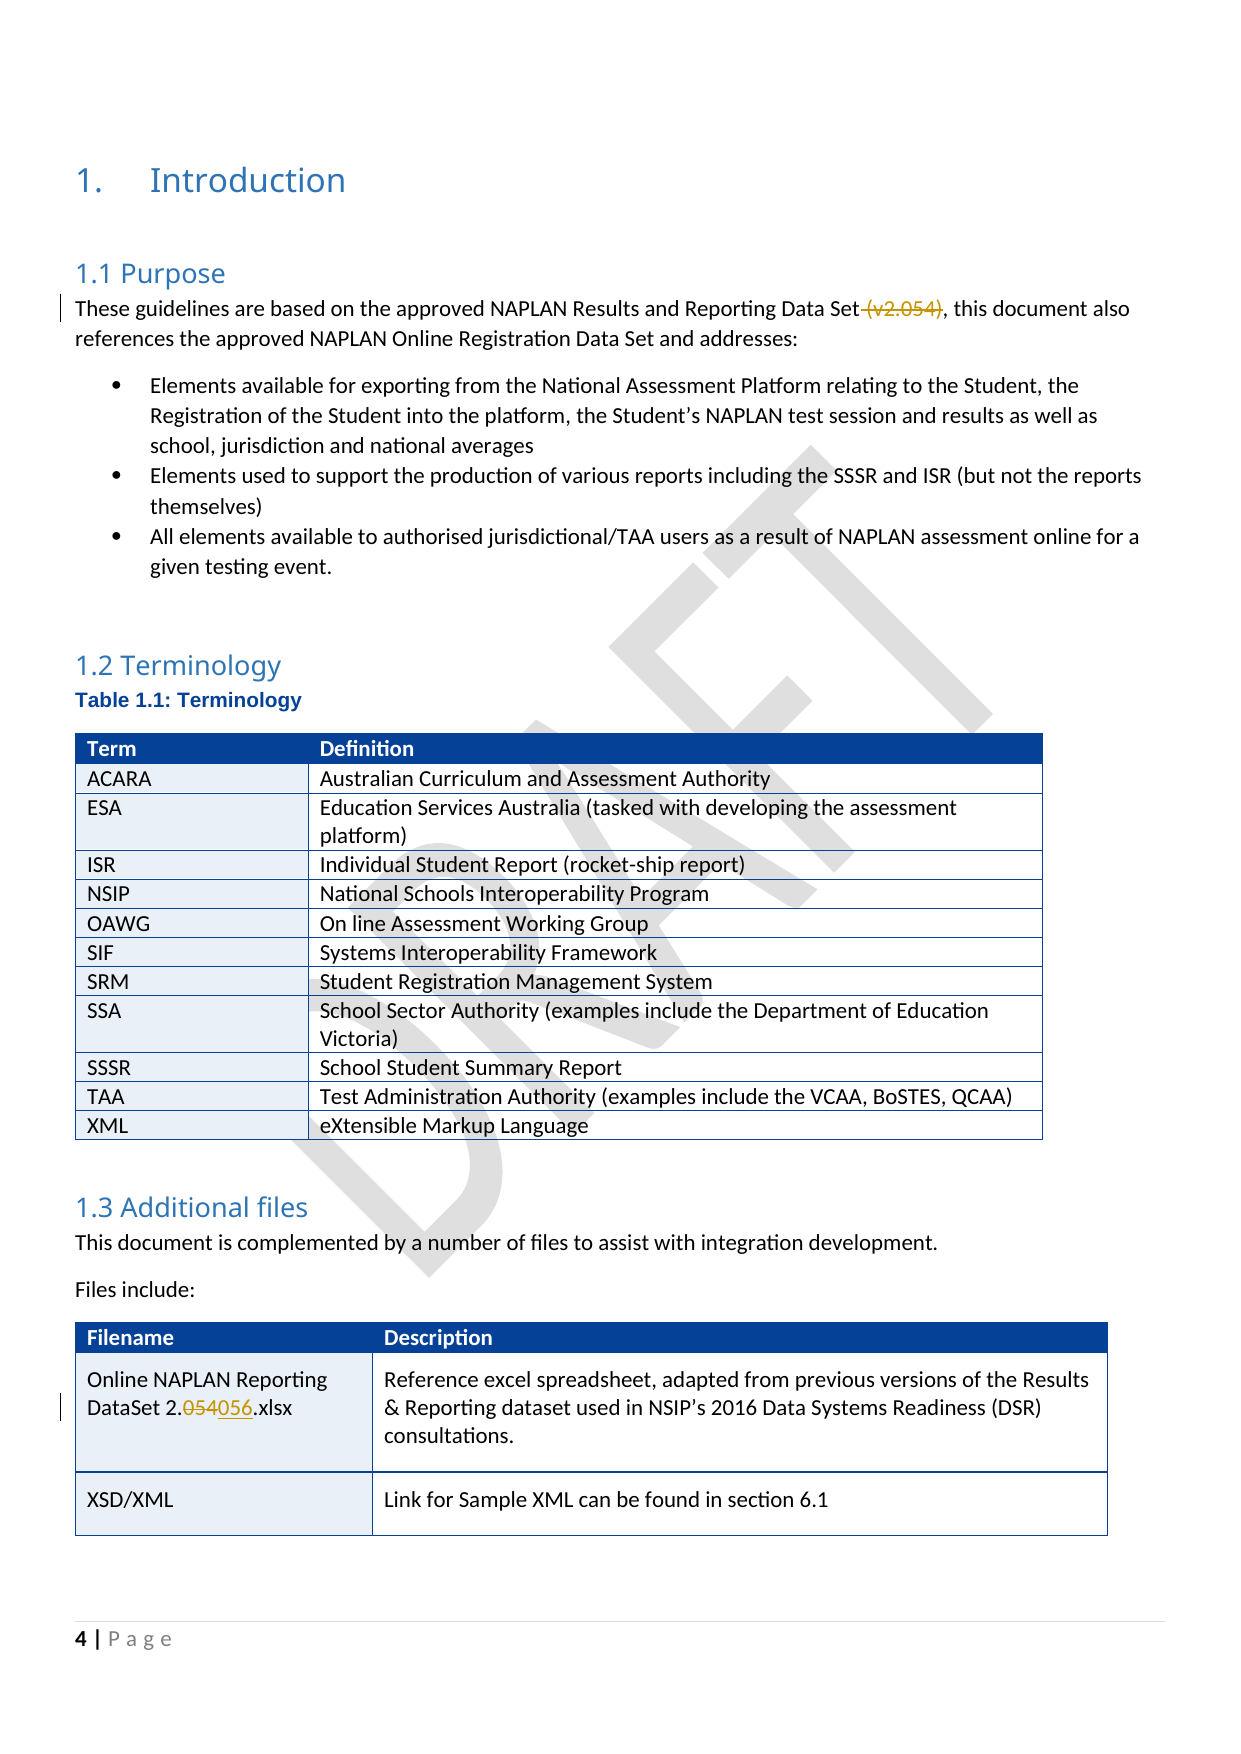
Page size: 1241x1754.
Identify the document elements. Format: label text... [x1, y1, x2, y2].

list All elements available to authorised jurisdictional/TAA users as a result of NAPLAN assessment online for a given testing event. [112, 522, 1165, 580]
subtitle 1.3 Additional files [75, 1188, 1165, 1225]
table_header Definition [309, 734, 1042, 763]
table_cell SSA [76, 996, 308, 1052]
table_cell National Schools Interoperability Program [309, 880, 1042, 908]
subtitle 1.2 Terminology [75, 646, 1165, 683]
table_cell SIF [76, 938, 308, 966]
subtitle Introduction [75, 157, 1165, 202]
table_header Description [373, 1323, 1107, 1352]
text These guidelines are based on the approved NAPLAN Results and Reporting Data Set, this document also references the approved NAPLAN Online Registration Data Set and addresses: [75, 294, 1165, 352]
text This document is complemented by a number of files to assist with integration development. [75, 1228, 1165, 1256]
table_cell Reference excel spreadsheet, adapted from previous versions of the Results & Reporting dataset used in NSIP’s 2016 Data Systems Readiness (DSR) consultations. [373, 1353, 1107, 1471]
table_cell Link for Sample XML can be found in section 6.1 [373, 1473, 1107, 1535]
table_cell eXtensible Markup Language [309, 1111, 1042, 1139]
table_cell Australian Curriculum and Assessment Authority [309, 764, 1042, 792]
subtitle 1.1 Purpose [75, 254, 1165, 291]
table_cell ACARA [76, 764, 308, 792]
table_cell ESA [76, 794, 308, 849]
table_cell Test Administration Authority (examples include the VCAA, BoSTES, QCAA) [309, 1082, 1042, 1110]
table_cell OAWG [76, 909, 308, 937]
table_cell SSSR [76, 1053, 308, 1081]
table_header Term [76, 734, 308, 763]
table_cell Education Services Australia (tasked with developing the assessment platform) [309, 794, 1042, 849]
table_cell SRM [76, 967, 308, 995]
table_cell Individual Student Report (rocket-ship report) [309, 851, 1042, 878]
table_cell School Student Summary Report [309, 1053, 1042, 1081]
list Elements used to support the production of various reports including the SSSR and ISR (but not the reports themselves) [112, 462, 1165, 520]
table_cell Systems Interoperability Framework [309, 938, 1042, 966]
table_cell XML [76, 1111, 308, 1139]
text Files include: [75, 1275, 1165, 1303]
text Table 1.1: Terminology [75, 686, 1165, 711]
table_cell XSD/XML [76, 1473, 372, 1535]
table_cell ISR [76, 851, 308, 878]
table_cell TAA [76, 1082, 308, 1110]
table_cell On line Assessment Working Group [309, 909, 1042, 937]
table_cell NSIP [76, 880, 308, 908]
table_cell Online NAPLAN Reporting DataSet 2..xlsx [76, 1353, 372, 1471]
table_header Filename [76, 1323, 372, 1352]
table_cell Student Registration Management System [309, 967, 1042, 995]
table_cell School Sector Authority (examples include the Department of Education Victoria) [309, 996, 1042, 1052]
list Elements available for exporting from the National Assessment Platform relating to the Student, the Registration of the Student into the platform, the Student’s NAPLAN test session and results as well as school, jurisdiction and national averages [112, 371, 1165, 459]
